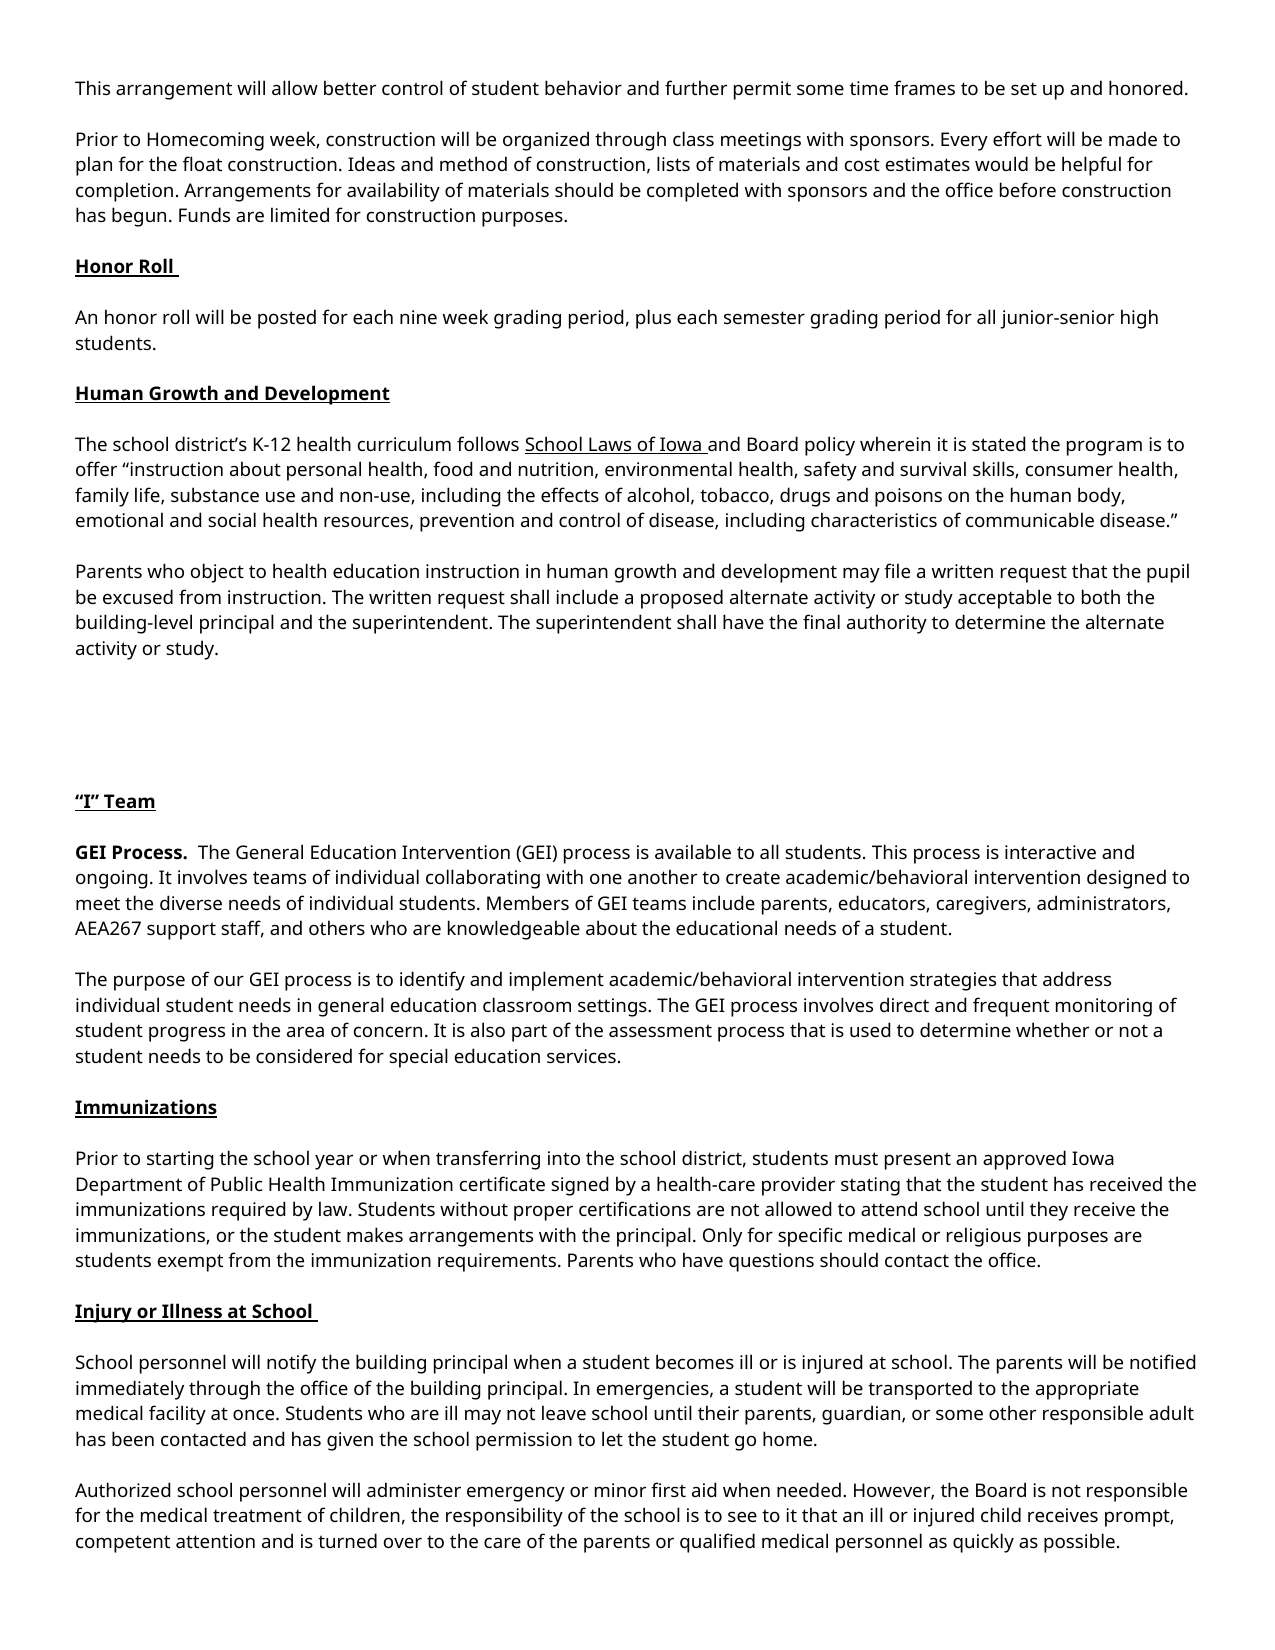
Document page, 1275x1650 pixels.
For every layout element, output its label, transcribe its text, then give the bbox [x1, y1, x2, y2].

text The purpose of our GEI process is to identify and implement academic/behavioral intervention strategies that address individual student needs in general education classroom settings. The GEI process involves direct and frequent monitoring of student progress in the area of concern. It is also part of the assessment process that is used to determine whether or not a student needs to be considered for special education services. [75, 967, 1200, 1069]
text An honor roll will be posted for each nine week grading period, plus each semester grading period for all junior-senior high students. [75, 305, 1200, 356]
text GEI Process. The General Education Intervention (GEI) process is available to all students. This process is interactive and ongoing. It involves teams of individual collaborating with one another to create academic/behavioral intervention designed to meet the diverse needs of individual students. Members of GEI teams include parents, educators, caregivers, administrators, AEA267 support staff, and others who are knowledgeable about the educational needs of a student. [75, 839, 1200, 941]
text Parents who object to health education instruction in human growth and development may file a written request that the pupil be excused from instruction. The written request shall include a proposed alternate activity or study acceptable to both the building-level principal and the superintendent. The superintendent shall have the final authority to determine the alternate activity or study. [75, 558, 1200, 661]
text Authorized school personnel will administer emergency or minor first aid when needed. However, the Board is not responsible for the medical treatment of children, the responsibility of the school is to see to it that an ill or injured child receives prompt, competent attention and is turned over to the care of the parents or qualified medical personnel as quickly as possible. [75, 1477, 1200, 1554]
text Prior to Homecoming week, construction will be organized through class meetings with sponsors. Every effort will be made to plan for the float construction. Ideas and method of construction, lists of materials and cost estimates would be helpful for completion. Arrangements for availability of materials should be completed with sponsors and the office before construction has begun. Funds are limited for construction purposes. [75, 126, 1200, 228]
text Honor Roll [75, 254, 1200, 279]
text Immunizations [75, 1094, 1200, 1120]
text The school district’s K-12 health curriculum follows School Laws of Iowa and Board policy wherein it is stated the program is to offer “instruction about personal health, food and nutrition, environmental health, safety and survival skills, consumer health, family life, substance use and non-use, including the effects of alcohol, tobacco, drugs and poisons on the human body, emotional and social health resources, prevention and control of disease, including characteristics of communicable disease.” [75, 431, 1200, 533]
text Prior to starting the school year or when transferring into the school district, students must present an approved Iowa Department of Public Health Immunization certificate signed by a health-care provider stating that the student has received the immunizations required by law. Students without proper certifications are not allowed to attend school until they receive the immunizations, or the student makes arrangements with the principal. Only for specific medical or religious purposes are students exempt from the immunization requirements. Parents who have questions should contact the office. [75, 1145, 1200, 1273]
text Human Growth and Development [75, 380, 1200, 405]
text “I” Team [75, 788, 1200, 814]
text School personnel will notify the building principal when a student becomes ill or is injured at school. The parents will be notified immediately through the office of the building principal. In emergencies, a student will be transported to the appropriate medical facility at once. Students who are ill may not leave school until their parents, guardian, or some other responsible adult has been contacted and has given the school permission to let the student go home. [75, 1349, 1200, 1452]
text This arrangement will allow better control of student behavior and further permit some time frames to be set up and honored. [75, 75, 1200, 101]
text Injury or Illness at School [75, 1298, 1200, 1324]
